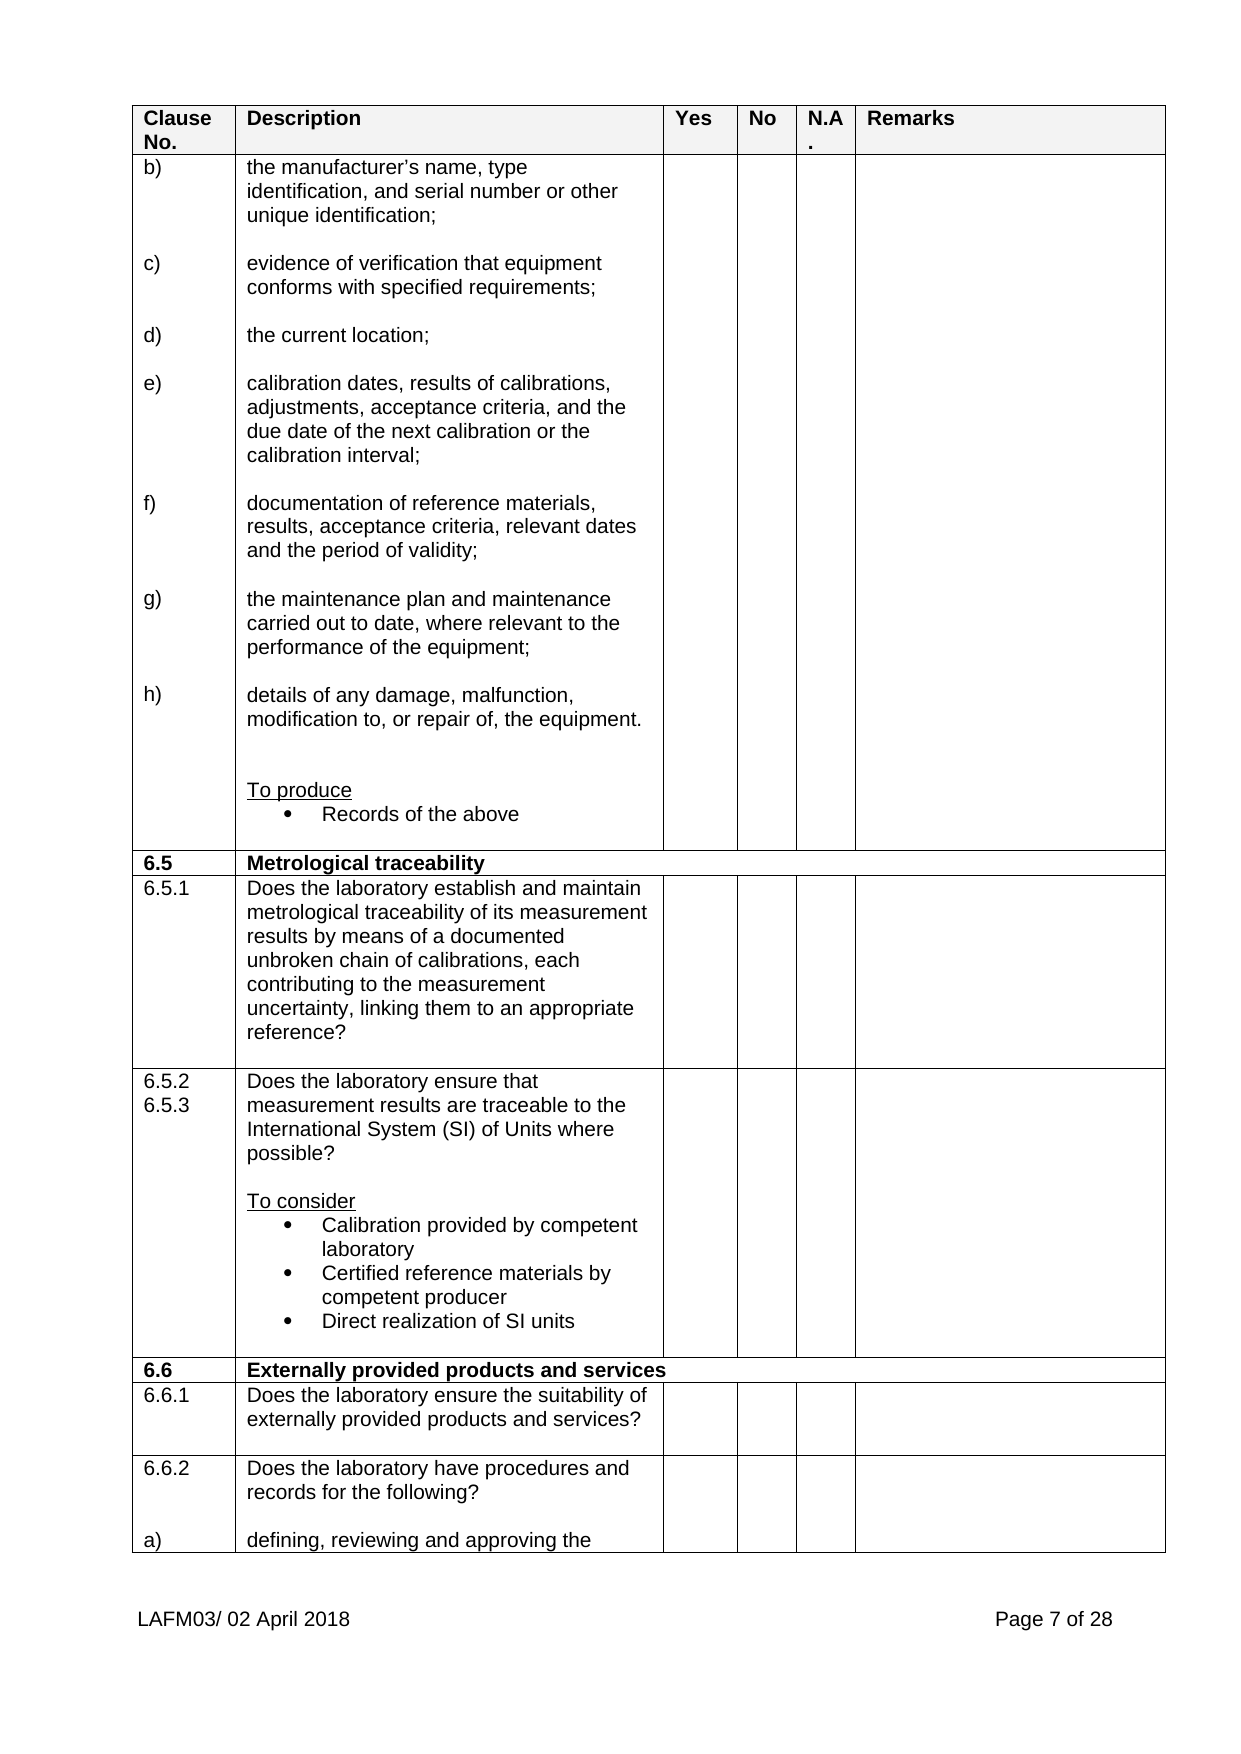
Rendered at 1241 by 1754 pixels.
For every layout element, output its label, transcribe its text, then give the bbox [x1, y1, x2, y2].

table_cell [664, 1383, 737, 1455]
table_cell [797, 155, 855, 850]
table_cell [664, 1456, 737, 1552]
table_cell Metrological traceability [236, 851, 1165, 875]
table_cell [664, 876, 737, 1068]
table_cell 6.4.13 a) b) c) d) e) f) g) h) [133, 155, 235, 850]
table_cell 6.5.2 6.5.3 [133, 1069, 235, 1357]
table_cell Does the laboratory ensure that measurement results are traceable to the International System (SI) of Units where possible? To consider Calibration provided by competent laboratory Certified reference materials by competent producer Direct realization of SI units [236, 1069, 663, 1357]
table_header Yes [664, 106, 737, 154]
table_header N.A. [797, 106, 855, 154]
table_cell 6.6.2 a) b) c) d) [133, 1456, 235, 1552]
table_cell 6.5.1 [133, 876, 235, 1068]
table_cell [738, 876, 796, 1068]
table_cell [738, 1383, 796, 1455]
table_cell 6.6 [133, 1358, 235, 1382]
table_cell [856, 1069, 1165, 1357]
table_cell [236, 155, 663, 850]
table_cell Does the laboratory establish and maintain metrological traceability of its measurement results by means of a documented unbroken chain of calibrations, each contributing to the measurement uncertainty, linking them to an appropriate reference? [236, 876, 663, 1068]
table_cell [856, 1456, 1165, 1552]
table_cell [797, 876, 855, 1068]
table_cell 6.5 [133, 851, 235, 875]
table_cell [738, 155, 796, 850]
table_cell [797, 1069, 855, 1357]
table_header Description [236, 106, 663, 154]
table_cell Externally provided products and services [236, 1358, 1165, 1382]
table_cell 6.6.1 [133, 1383, 235, 1455]
table_cell [856, 155, 1165, 850]
table_cell [738, 1069, 796, 1357]
table_cell Does the laboratory ensure the suitability of externally provided products and services? [236, 1383, 663, 1455]
table_cell [738, 1456, 796, 1552]
table_cell [797, 1383, 855, 1455]
table_cell [856, 1383, 1165, 1455]
table_cell [797, 1456, 855, 1552]
table_cell [664, 155, 737, 850]
table_cell [856, 876, 1165, 1068]
table_cell [664, 1069, 737, 1357]
table_header Clause No. [133, 106, 235, 154]
table_header Remarks [856, 106, 1165, 154]
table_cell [236, 1456, 663, 1552]
table_header No [738, 106, 796, 154]
